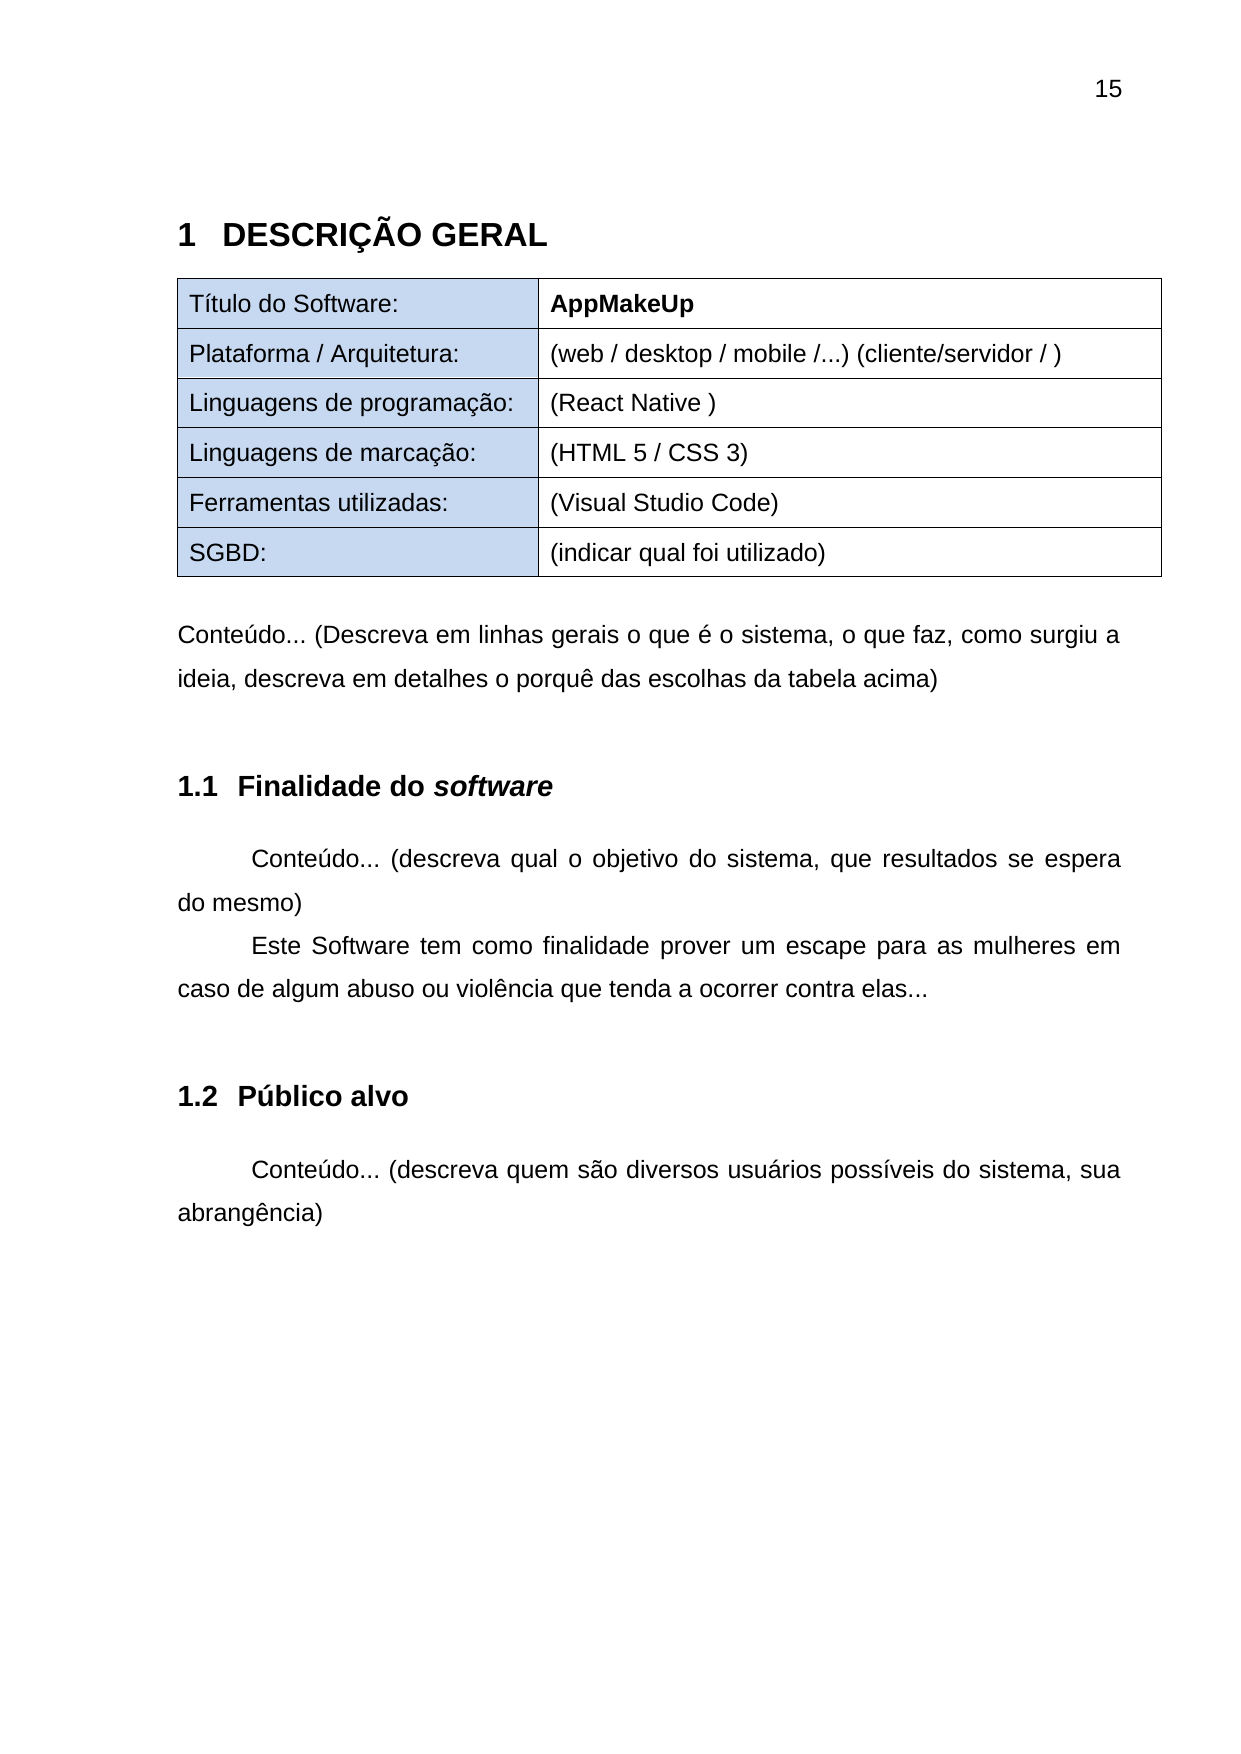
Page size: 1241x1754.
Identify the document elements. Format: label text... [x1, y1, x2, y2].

text Conteúdo... (descreva quem são diversos usuários possíveis do sistema, sua abrangência) [177, 1155, 1122, 1227]
table_cell (indicar qual foi utilizado) [539, 528, 1161, 576]
table_cell Plataforma / Arquitetura: [178, 329, 538, 377]
table_header AppMakeUp [539, 279, 1161, 328]
table_cell (HTML 5 / CSS 3) [539, 428, 1161, 477]
table_cell Linguagens de programação: [178, 379, 538, 427]
text Conteúdo... (Descreva em linhas gerais o que é o sistema, o que faz, como surgiu a ideia, descreva em detalhes o porquê das escolhas da tabela acima) [177, 620, 1122, 692]
table_header Título do Software: [178, 279, 538, 328]
subtitle Finalidade do software [177, 769, 1122, 803]
table_cell (web / desktop / mobile /...) (cliente/servidor / ) [539, 329, 1161, 377]
subtitle Descrição Geral [177, 215, 1122, 253]
table_cell Ferramentas utilizadas: [178, 478, 538, 527]
table_cell (React Native ) [539, 379, 1161, 427]
text Este Software tem como finalidade prover um escape para as mulheres em caso de algum abuso ou violência que tenda a ocorrer contra elas... [177, 931, 1122, 1003]
table_cell Linguagens de marcação: [178, 428, 538, 477]
table_cell SGBD: [178, 528, 538, 576]
text Conteúdo... (descreva qual o objetivo do sistema, que resultados se espera do mesmo) [177, 844, 1122, 916]
table_cell (Visual Studio Code) [539, 478, 1161, 527]
subtitle Público alvo [177, 1079, 1122, 1113]
